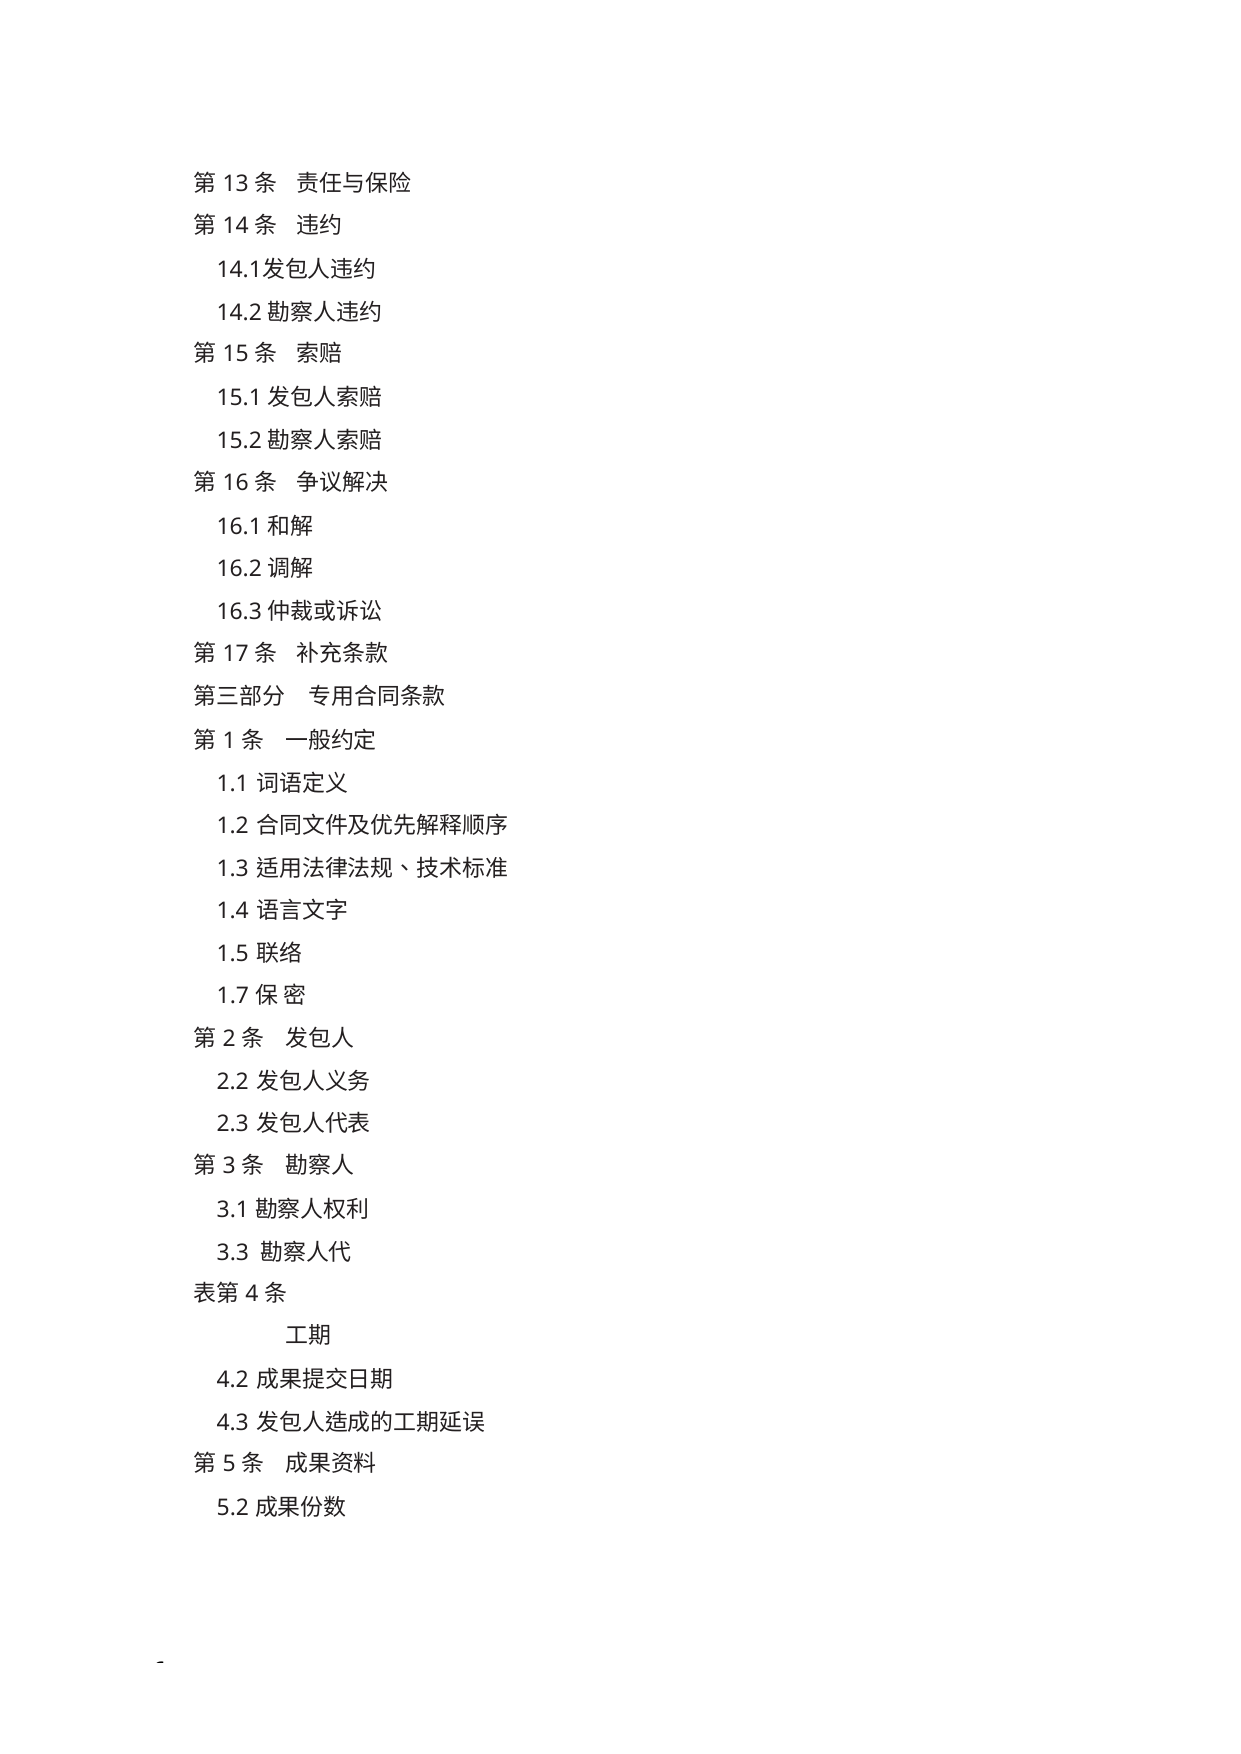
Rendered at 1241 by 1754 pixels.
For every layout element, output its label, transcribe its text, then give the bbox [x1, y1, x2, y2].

text 第 2 条 发包人 [193, 1022, 1065, 1053]
list 发包人造成的工期延误第 5 条 成果资料 [193, 1406, 486, 1478]
text 3.3 勘察人代表第 4 条 工期 [193, 1236, 371, 1350]
list 调解 [193, 552, 1065, 583]
text 第三部分 专用合同条款 [193, 680, 1065, 711]
list 发包人代表第 3 条 勘察人 [193, 1107, 371, 1180]
list 联络 [216, 937, 1065, 968]
list 和解 [193, 510, 1065, 541]
text 1.7 保 密 [216, 979, 1065, 1011]
list 适用法律法规、技术标准 [216, 852, 1065, 883]
text 第 1 条 一般约定 [193, 724, 1065, 755]
list 发包人索赔 [193, 381, 1065, 412]
list 勘察人索赔第 16 条 争议解决 [193, 424, 388, 497]
text 3.1 勘察人权利 [216, 1193, 1065, 1224]
text 第 13 条 责任与保险第 14 条 违约 [193, 167, 411, 240]
list 语言文字 [216, 894, 1065, 926]
list 发包人义务 [193, 1065, 1065, 1096]
text 5.2 成果份数 [216, 1491, 1065, 1522]
list 发包人违约 [193, 253, 1065, 284]
list 仲裁或诉讼第 17 条 补充条款 [193, 595, 388, 668]
list 合同文件及优先解释顺序 [216, 809, 1065, 840]
list 词语定义 [216, 766, 1065, 798]
list 勘察人违约第 15 条 索赔 [193, 296, 382, 368]
list 成果提交日期 [193, 1363, 1065, 1394]
